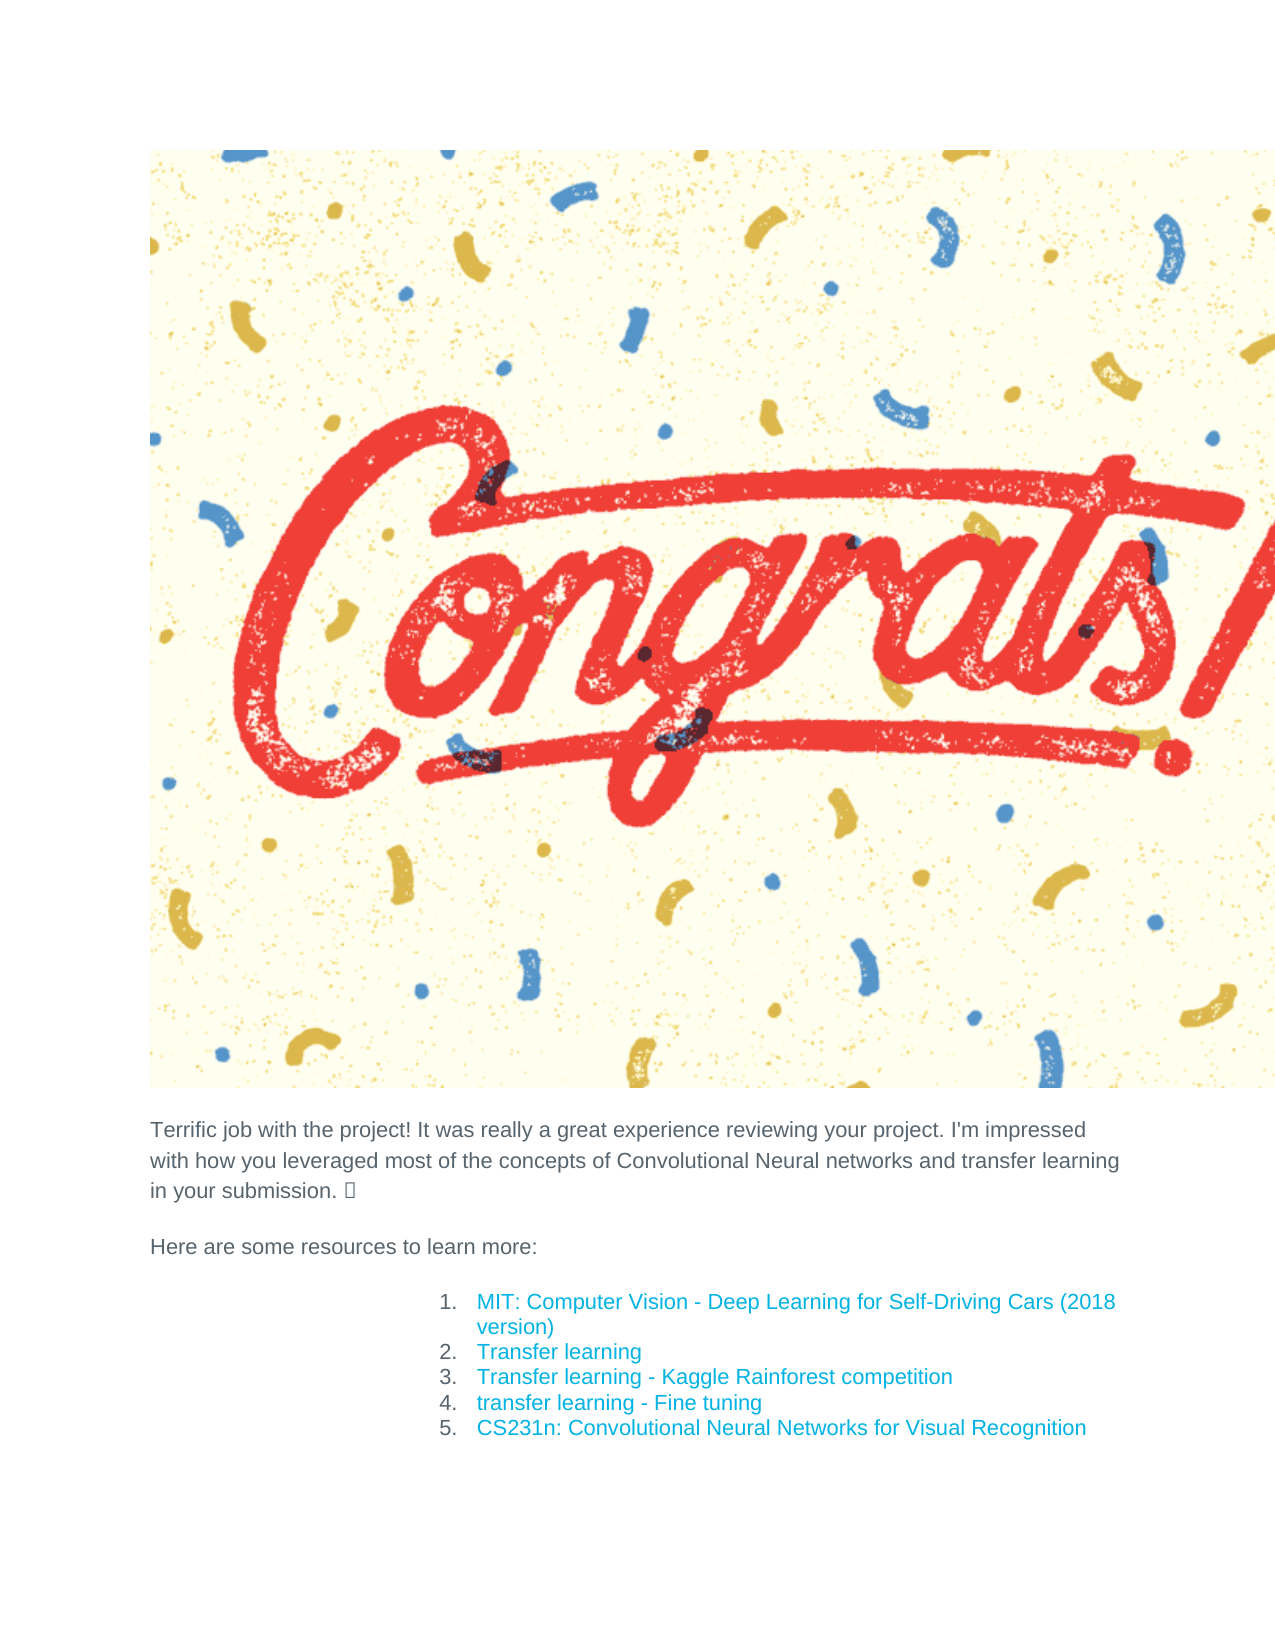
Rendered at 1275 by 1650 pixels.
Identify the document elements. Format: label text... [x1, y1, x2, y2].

picture [150, 150, 1275, 1088]
list CS231n: Convolutional Neural Networks for Visual Recognition [439, 1414, 1125, 1440]
text Here are some resources to learn more: [150, 1228, 1125, 1259]
list Transfer learning [439, 1339, 1125, 1364]
list MIT: Computer Vision - Deep Learning for Self-Driving Cars (2018 version) [439, 1288, 1125, 1339]
list Transfer learning - Kaggle Rainforest competition [439, 1364, 1125, 1389]
text Terrific job with the project! It was really a great experience reviewing your project. I'm impressed with how you leveraged most of the concepts of Convolutional Neural networks and transfer learning in your submission. 🙌 [150, 1111, 1125, 1205]
list transfer learning - Fine tuning [439, 1389, 1125, 1414]
